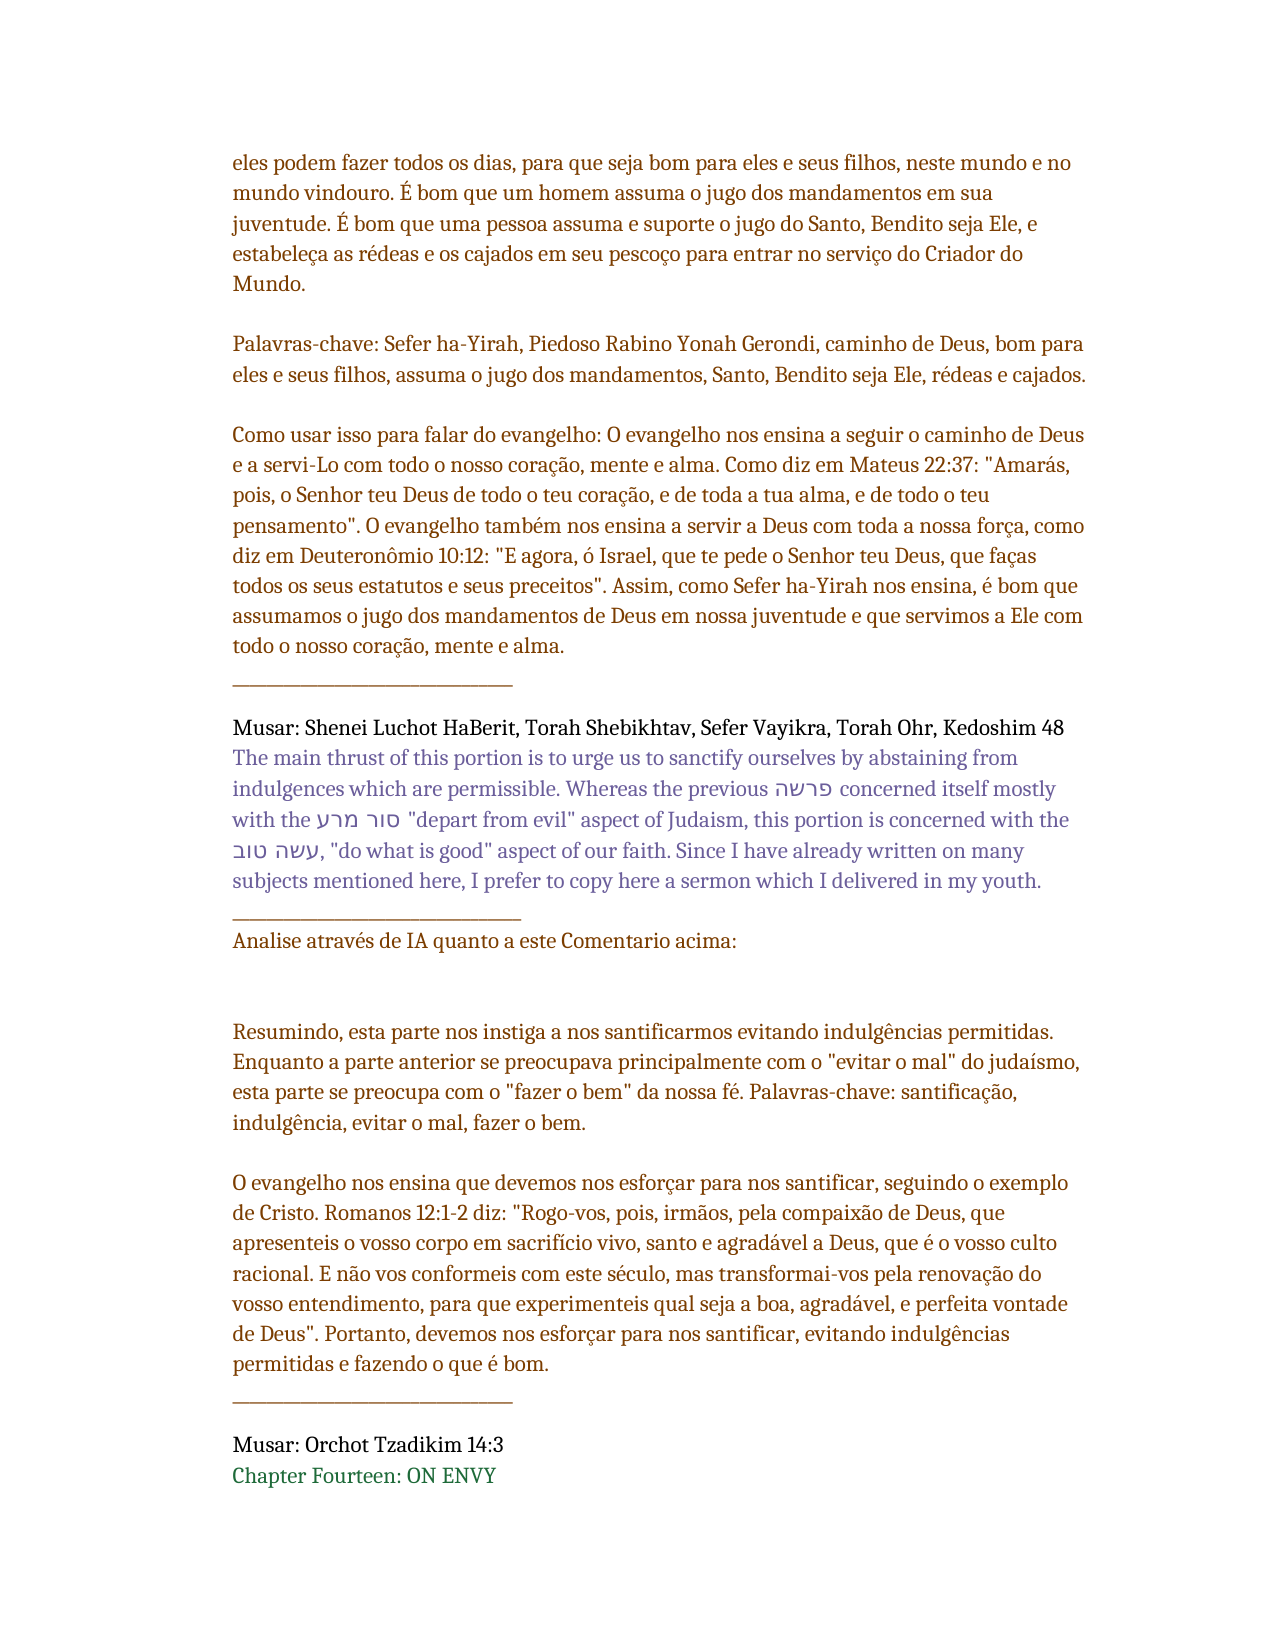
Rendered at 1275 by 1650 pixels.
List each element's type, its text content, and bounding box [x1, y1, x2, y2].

text Musar: Shenei Luchot HaBerit, Torah Shebikhtav, Sefer Vayikra, Torah Ohr, Kedoshim 48 The main thrust of this portion is to urge us to sanctify ourselves by abstaining from indulgences which are permissible. Whereas the previous פרשה concerned itself mostly with the סור מרע "depart from evil" aspect of Judaism, this portion is concerned with the עשה טוב, "do what is good" aspect of our faith. Since I have already written on many subjects mentioned here, I prefer to copy here a sermon which I delivered in my youth. __________________________________ Analise através de IA quanto a este Comentario acima: Resumindo, esta parte nos instiga a nos santificarmos evitando indulgências permitidas. Enquanto a parte anterior se preocupava principalmente com o "evitar o mal" do judaísmo, esta parte se preocupa com o "fazer o bem" da nossa fé. Palavras-chave: santificação, indulgência, evitar o mal, fazer o bem. O evangelho nos ensina que devemos nos esforçar para nos santificar, seguindo o exemplo de Cristo. Romanos 12:1-2 diz: "Rogo-vos, pois, irmãos, pela compaixão de Deus, que apresenteis o vosso corpo em sacrifício vivo, santo e agradável a Deus, que é o vosso culto racional. E não vos conformeis com este século, mas transformai-vos pela renovação do vosso entendimento, para que experimenteis qual seja a boa, agradável, e perfeita vontade de Deus". Portanto, devemos nos esforçar para nos santificar, evitando indulgências permitidas e fazendo o que é bom. _________________________________ [232, 714, 1087, 1407]
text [232, 1432, 1087, 1489]
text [232, 150, 1087, 690]
